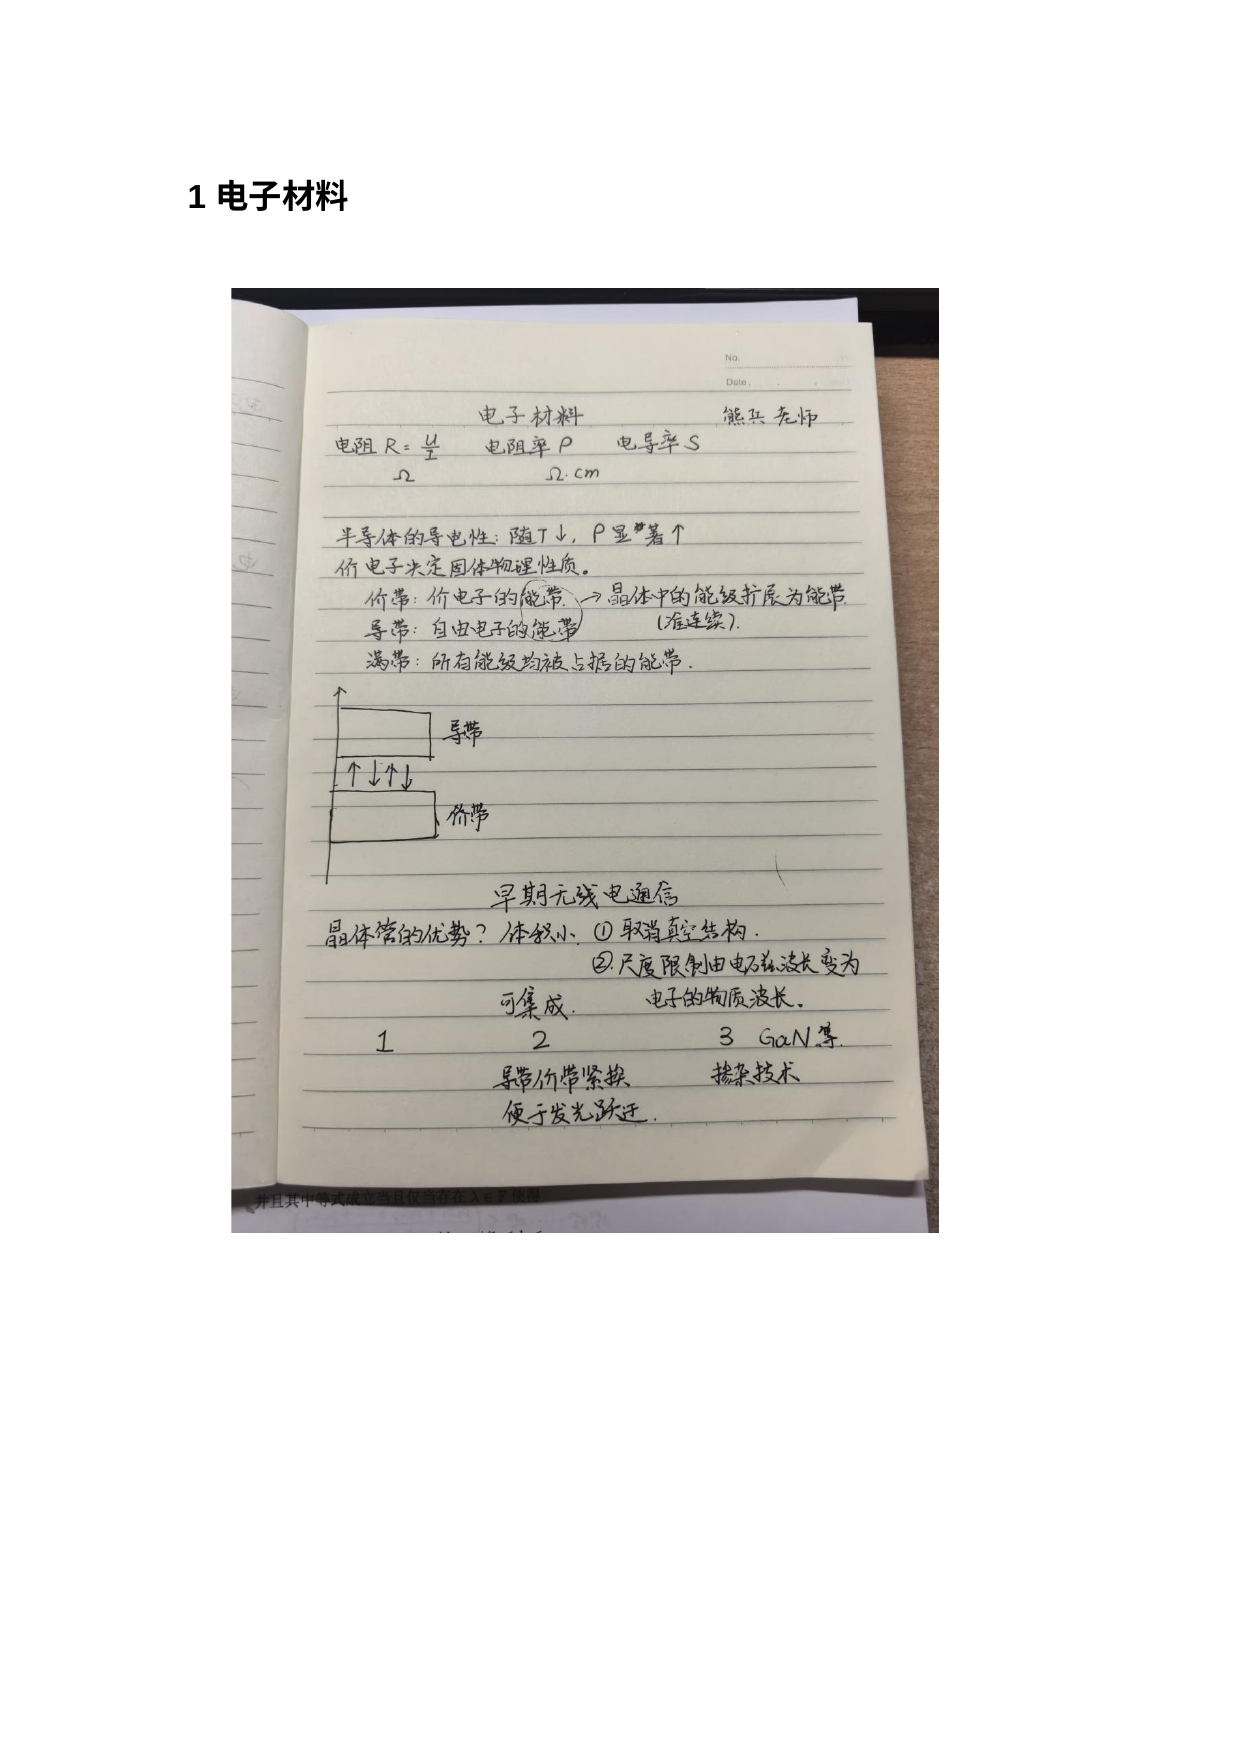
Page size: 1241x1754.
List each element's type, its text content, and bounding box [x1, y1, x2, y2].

subtitle 1 电子材料 [187, 162, 1053, 227]
picture [231, 288, 939, 1233]
